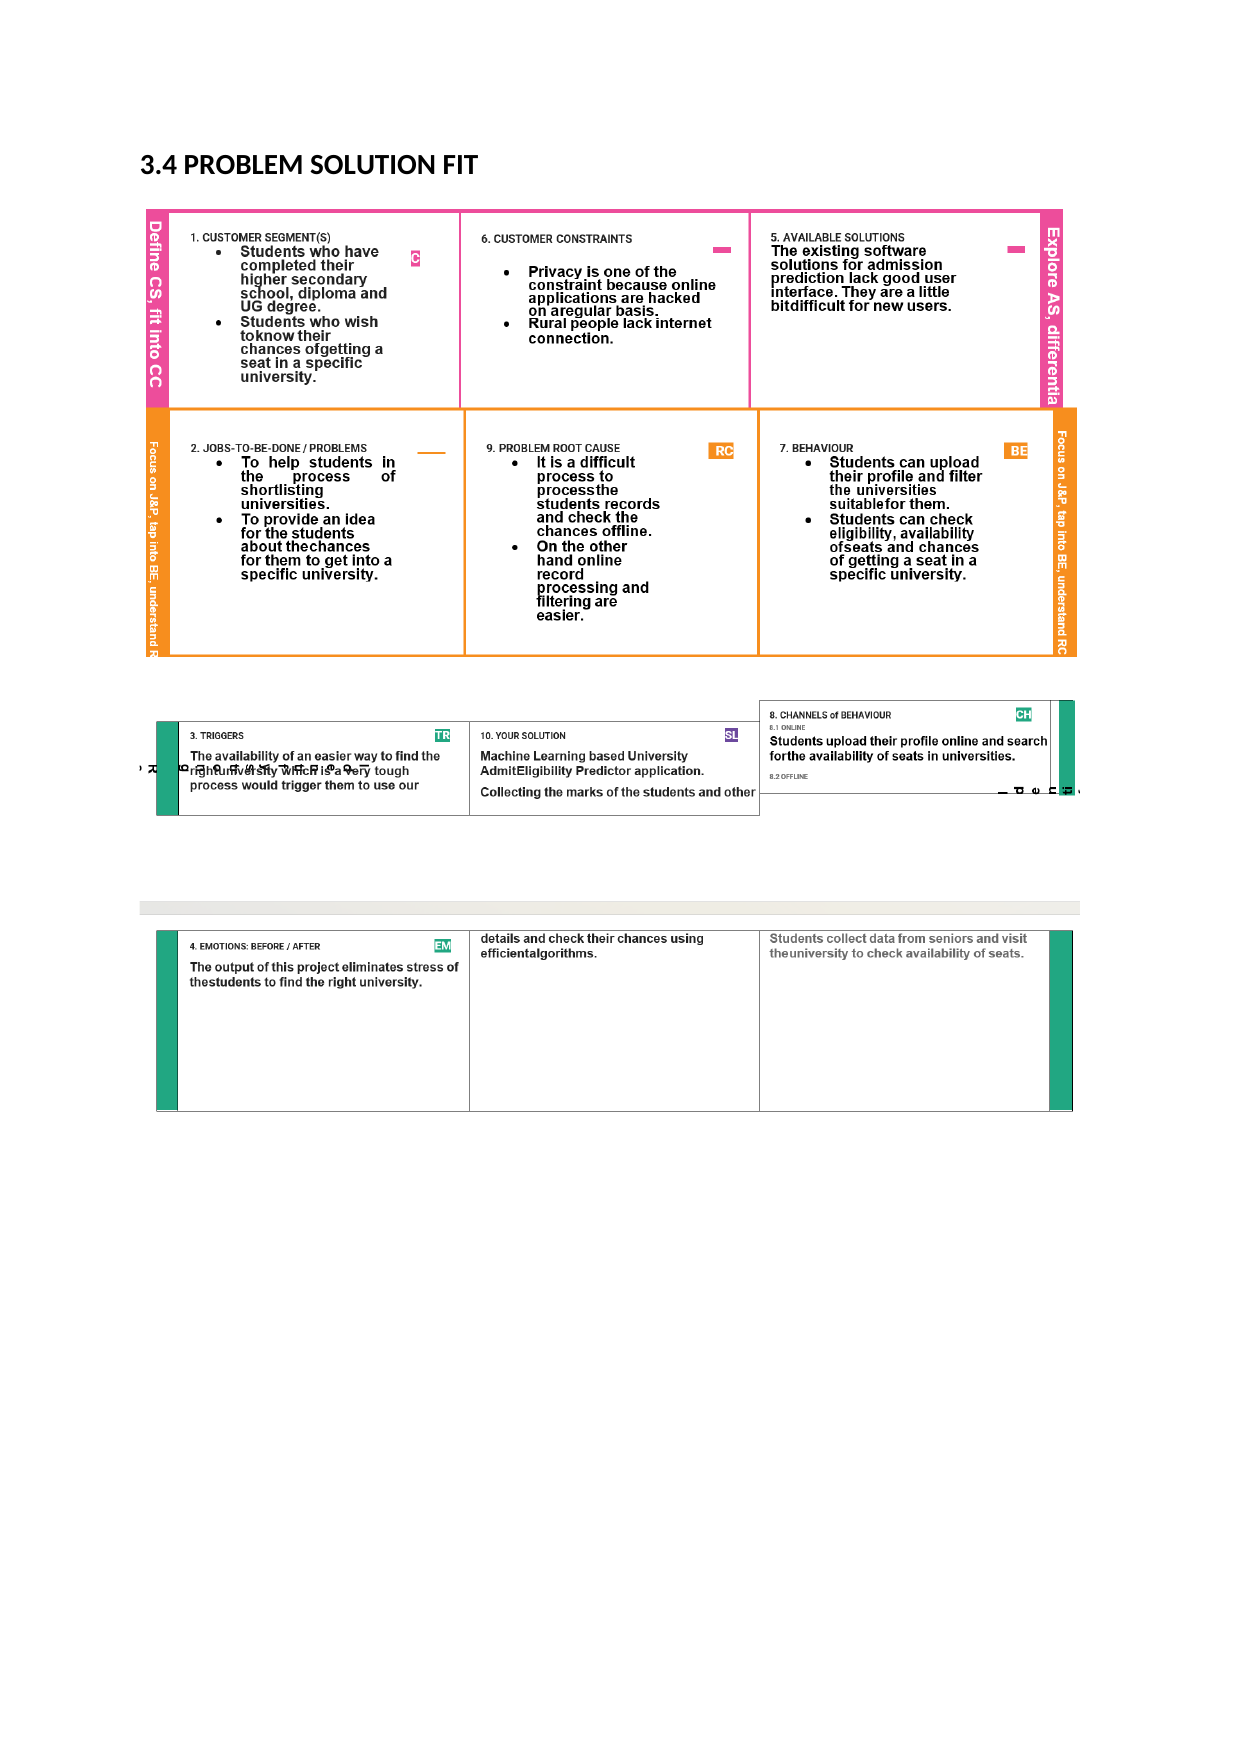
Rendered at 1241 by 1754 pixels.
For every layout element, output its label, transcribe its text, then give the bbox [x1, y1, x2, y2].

picture [139, 201, 1080, 664]
picture [139, 682, 1080, 1118]
text 3.4 PROBLEM SOLUTION FIT [139, 146, 1103, 181]
